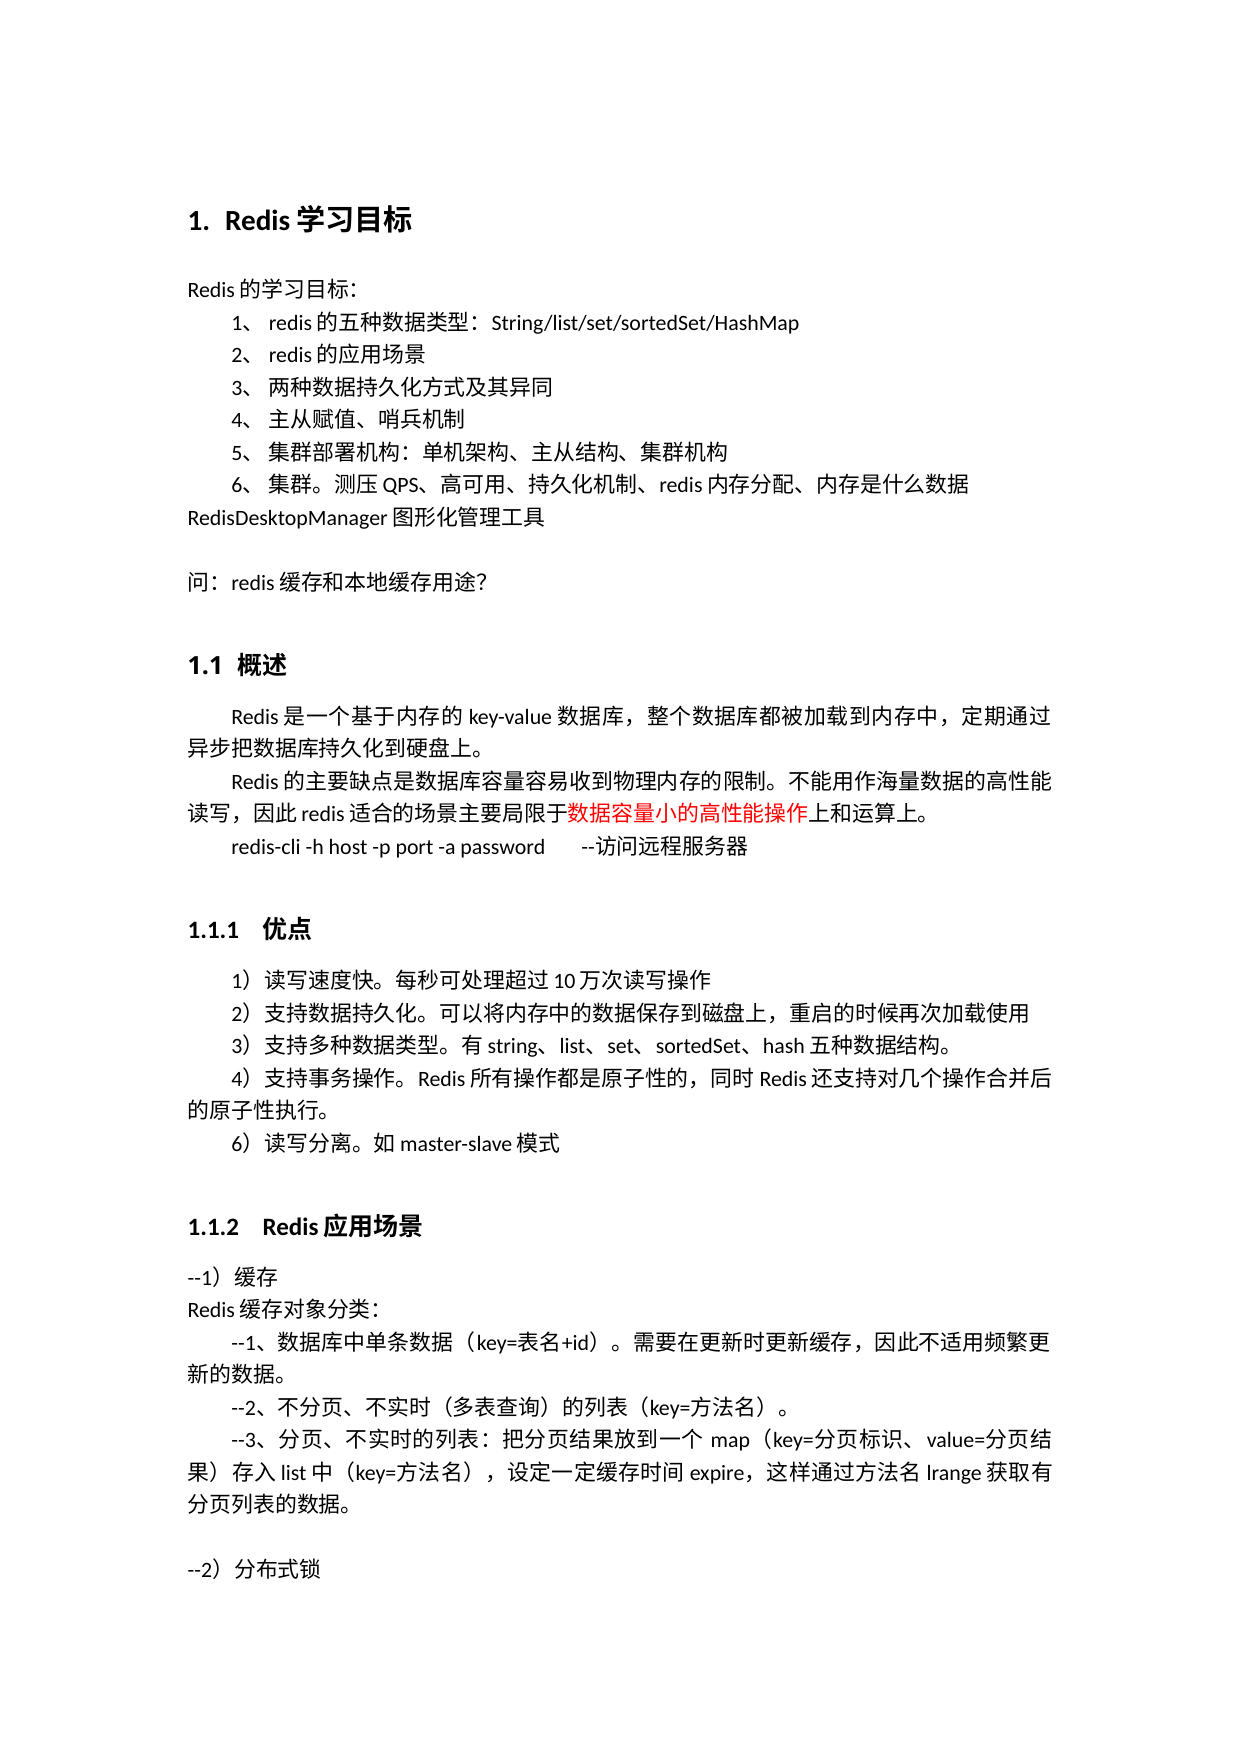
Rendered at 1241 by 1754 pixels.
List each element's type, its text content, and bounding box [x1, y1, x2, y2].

text --1、数据库中单条数据（key=表名+id）。需要在更新时更新缓存，因此不适用频繁更新的数据。 [187, 1324, 1053, 1389]
list redis的应用场景 [231, 337, 1053, 369]
text 问：redis缓存和本地缓存用途？ [187, 564, 1053, 597]
list redis的五种数据类型：String/list/set/sortedSet/HashMap [231, 304, 1053, 337]
text 2）支持数据持久化。可以将内存中的数据保存到磁盘上，重启的时候再次加载使用 [187, 995, 1053, 1028]
list 集群。测压QPS、高可用、持久化机制、redis内存分配、内存是什么数据 [231, 467, 1053, 499]
text 6）读写分离。如master-slave模式 [187, 1125, 1053, 1158]
text 3）支持多种数据类型。有string、list、set、sortedSet、hash五种数据结构。 [187, 1028, 1053, 1060]
text 4）支持事务操作。Redis所有操作都是原子性的，同时Redis还支持对几个操作合并后的原子性执行。 [187, 1060, 1053, 1125]
subtitle 概述 [187, 631, 1053, 696]
subtitle Redis应用场景 [187, 1192, 1053, 1257]
text 1）读写速度快。每秒可处理超过10万次读写操作 [187, 963, 1053, 995]
subtitle Redis学习目标 [187, 185, 1053, 250]
list 两种数据持久化方式及其异同 [231, 369, 1053, 402]
list 集群部署机构：单机架构、主从结构、集群机构 [231, 434, 1053, 467]
subtitle 优点 [187, 896, 1053, 961]
list 主从赋值、哨兵机制 [231, 402, 1053, 434]
text Redis缓存对象分类： [187, 1292, 1053, 1324]
text --2）分布式锁 [187, 1552, 1053, 1584]
text redis-cli -h host -p port -a password --访问远程服务器 [187, 828, 1053, 861]
text Redis的主要缺点是数据库容量容易收到物理内存的限制。不能用作海量数据的高性能读写，因此redis适合的场景主要局限于数据容量小的高性能操作上和运算上。 [187, 763, 1053, 828]
text Redis的学习目标： [187, 272, 1053, 304]
text Redis是一个基于内存的key-value数据库，整个数据库都被加载到内存中，定期通过异步把数据库持久化到硬盘上。 [187, 698, 1053, 763]
text RedisDesktopManager图形化管理工具 [187, 499, 1053, 532]
text --1）缓存 [187, 1259, 1053, 1292]
text --2、不分页、不实时（多表查询）的列表（key=方法名）。 [187, 1389, 1053, 1422]
text --3、分页、不实时的列表：把分页结果放到一个map（key=分页标识、value=分页结果）存入list中（key=方法名），设定一定缓存时间expire，这样通过方法名lrange获取有分页列表的数据。 [187, 1422, 1053, 1519]
